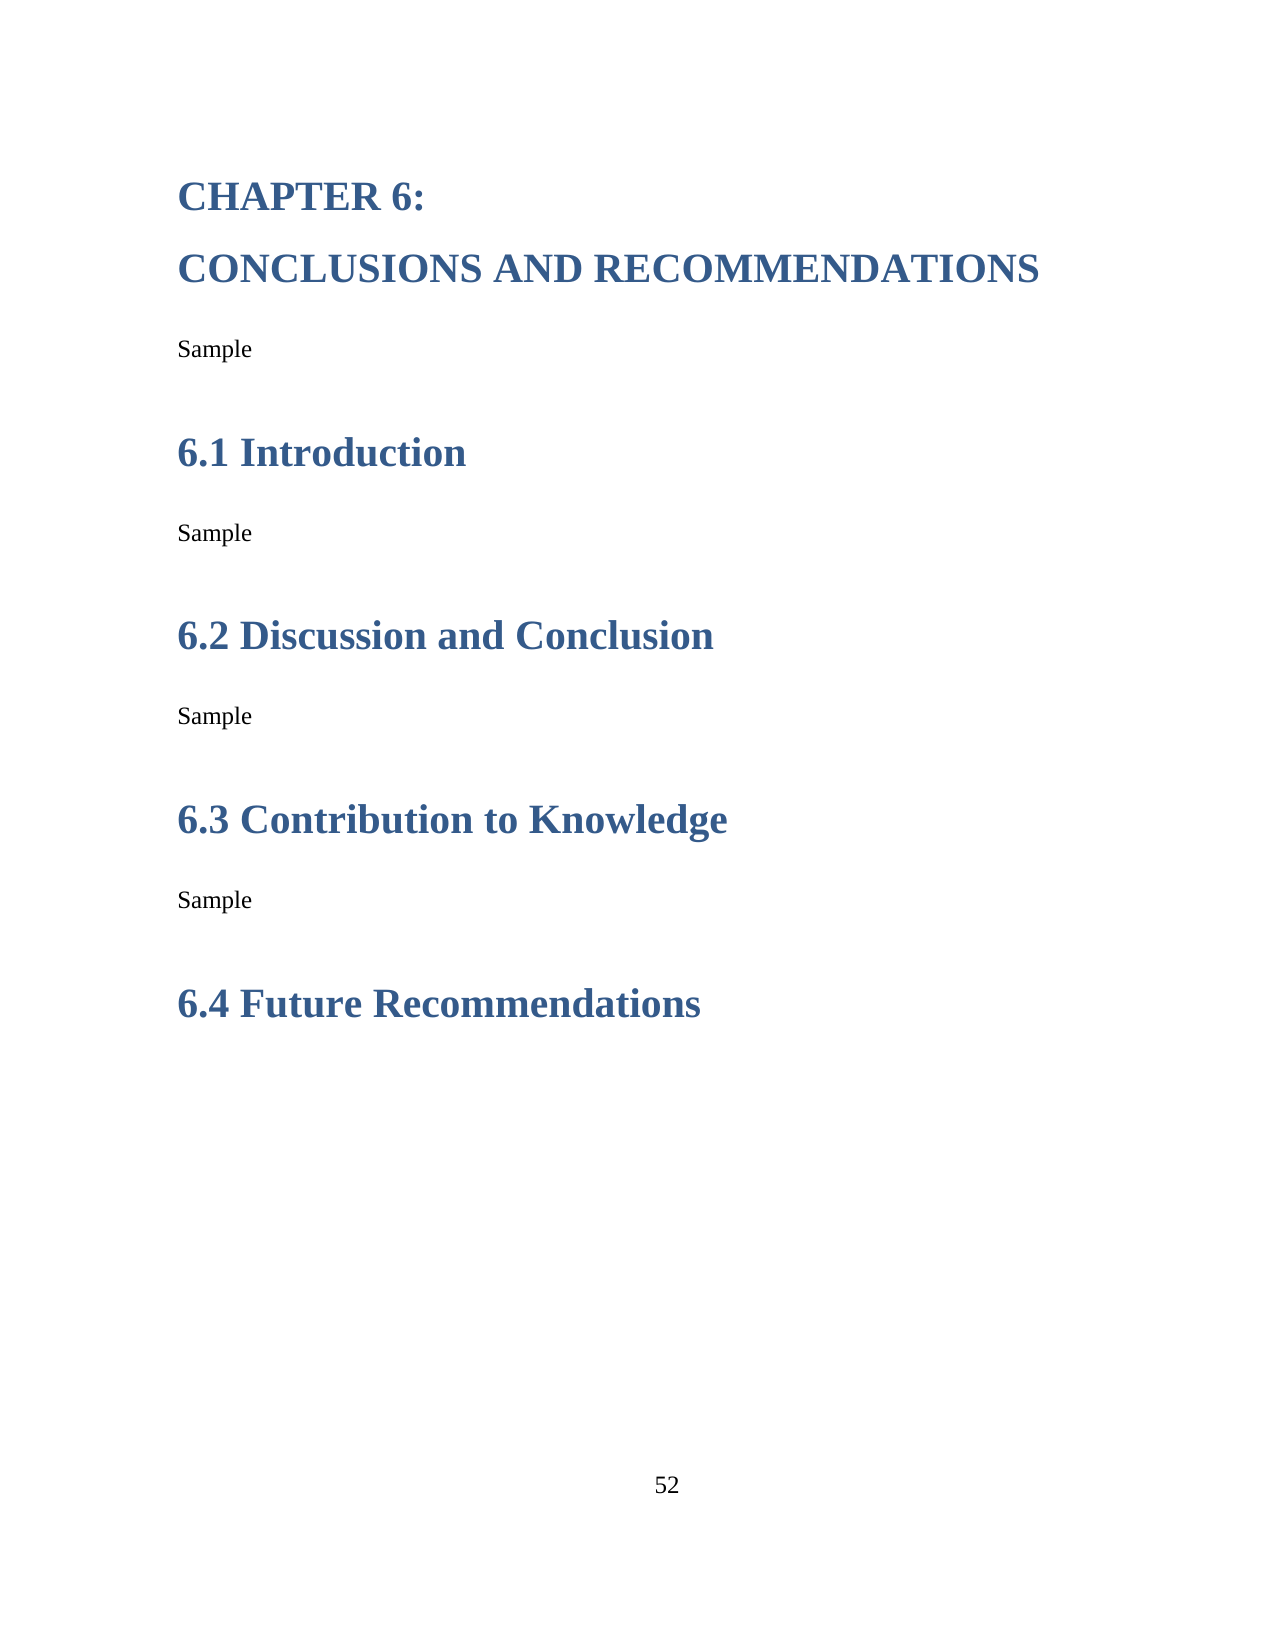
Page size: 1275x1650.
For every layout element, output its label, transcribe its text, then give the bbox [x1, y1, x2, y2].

subtitle 6.4 Future Recommendations [177, 978, 1156, 1026]
text Sample [177, 334, 1156, 363]
text Sample [177, 518, 1156, 546]
subtitle CHAPTER 6: CONCLUSIONS AND RECOMMENDATIONS [177, 171, 1156, 291]
text Sample [177, 701, 1156, 730]
subtitle 6.3 Contribution to Knowledge [177, 794, 1156, 842]
subtitle 6.2 Discussion and Conclusion [177, 611, 1156, 659]
text Sample [177, 885, 1156, 914]
subtitle 6.1 Introduction [177, 427, 1156, 475]
